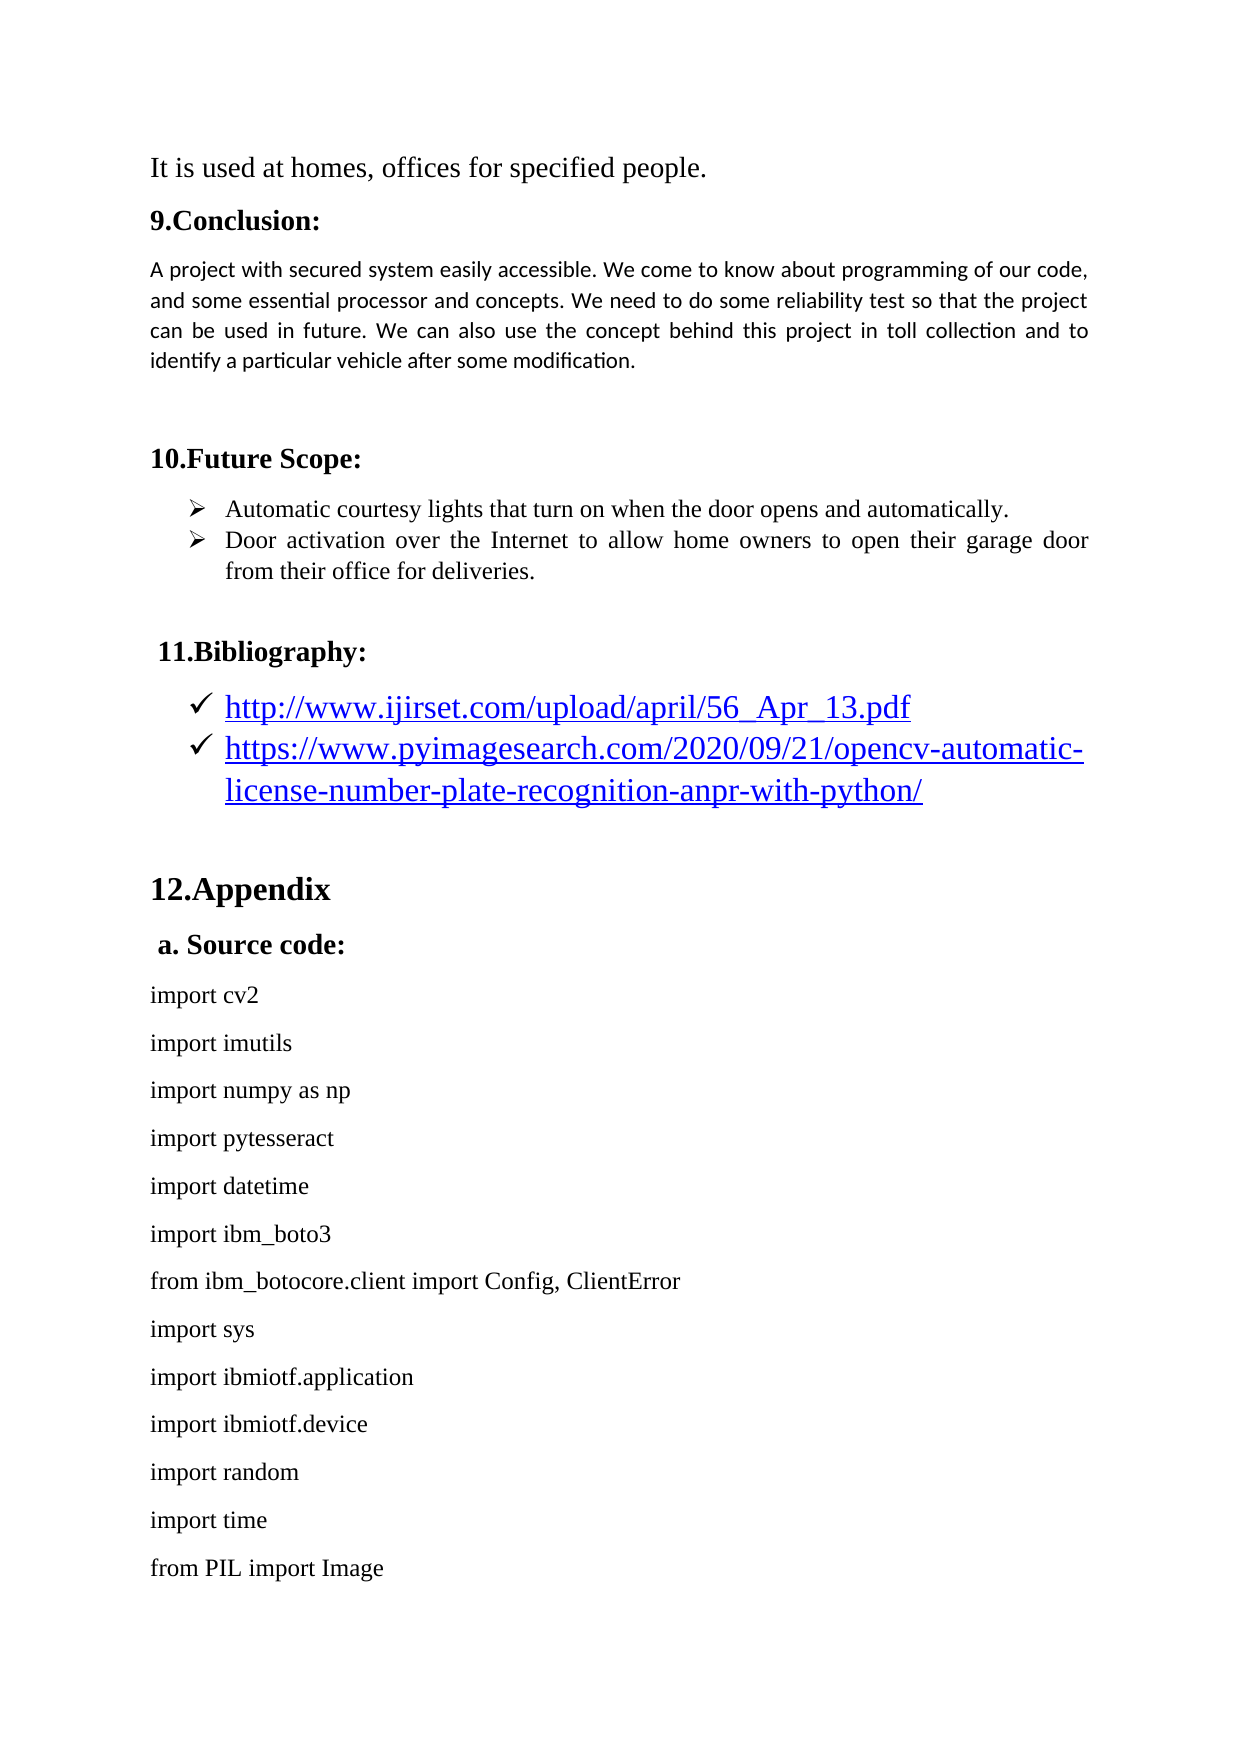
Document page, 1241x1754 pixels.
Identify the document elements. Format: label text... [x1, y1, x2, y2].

text import numpy as np [150, 1076, 1090, 1104]
text from ibm_botocore.client import Config, ClientError [150, 1266, 1090, 1295]
text A project with secured system easily accessible. We come to know about programming of our code, and some essential processor and concepts. We need to do some reliability test so that the project can be used in future. We can also use the concept behind this project in toll collection and to identify a particular vehicle after some modification. [150, 256, 1090, 374]
list https://www.pyimagesearch.com/2020/09/21/opencv-automatic-license-number-plate-recognition-anpr-with-python/ [187, 729, 1090, 808]
text import ibmiotf.application [150, 1362, 1090, 1391]
list http://www.ijirset.com/upload/april/56_Apr_13.pdf [187, 687, 1090, 726]
list Door activation over the Internet to allow home owners to open their garage door from their office for deliveries. [187, 525, 1090, 584]
text from PIL import Image [150, 1553, 1090, 1581]
text 9.Conclusion: [150, 203, 1090, 236]
list Automatic courtesy lights that turn on when the door opens and automatically. [187, 494, 1090, 522]
text a. Source code: [150, 927, 1090, 961]
text 12.Appendix [150, 869, 1090, 908]
text import imutils [150, 1028, 1090, 1057]
text import datetime [150, 1171, 1090, 1200]
text import cv2 [150, 980, 1090, 1009]
text import random [150, 1457, 1090, 1486]
text import ibmiotf.device [150, 1409, 1090, 1438]
text import time [150, 1505, 1090, 1534]
text import pytesseract [150, 1123, 1090, 1152]
text It is used at homes, offices for specified people. [150, 150, 1090, 183]
text import ibm_boto3 [150, 1219, 1090, 1247]
text 10.Future Scope: [150, 441, 1090, 474]
text 11.Bibliography: [150, 634, 1090, 668]
text import sys [150, 1314, 1090, 1343]
